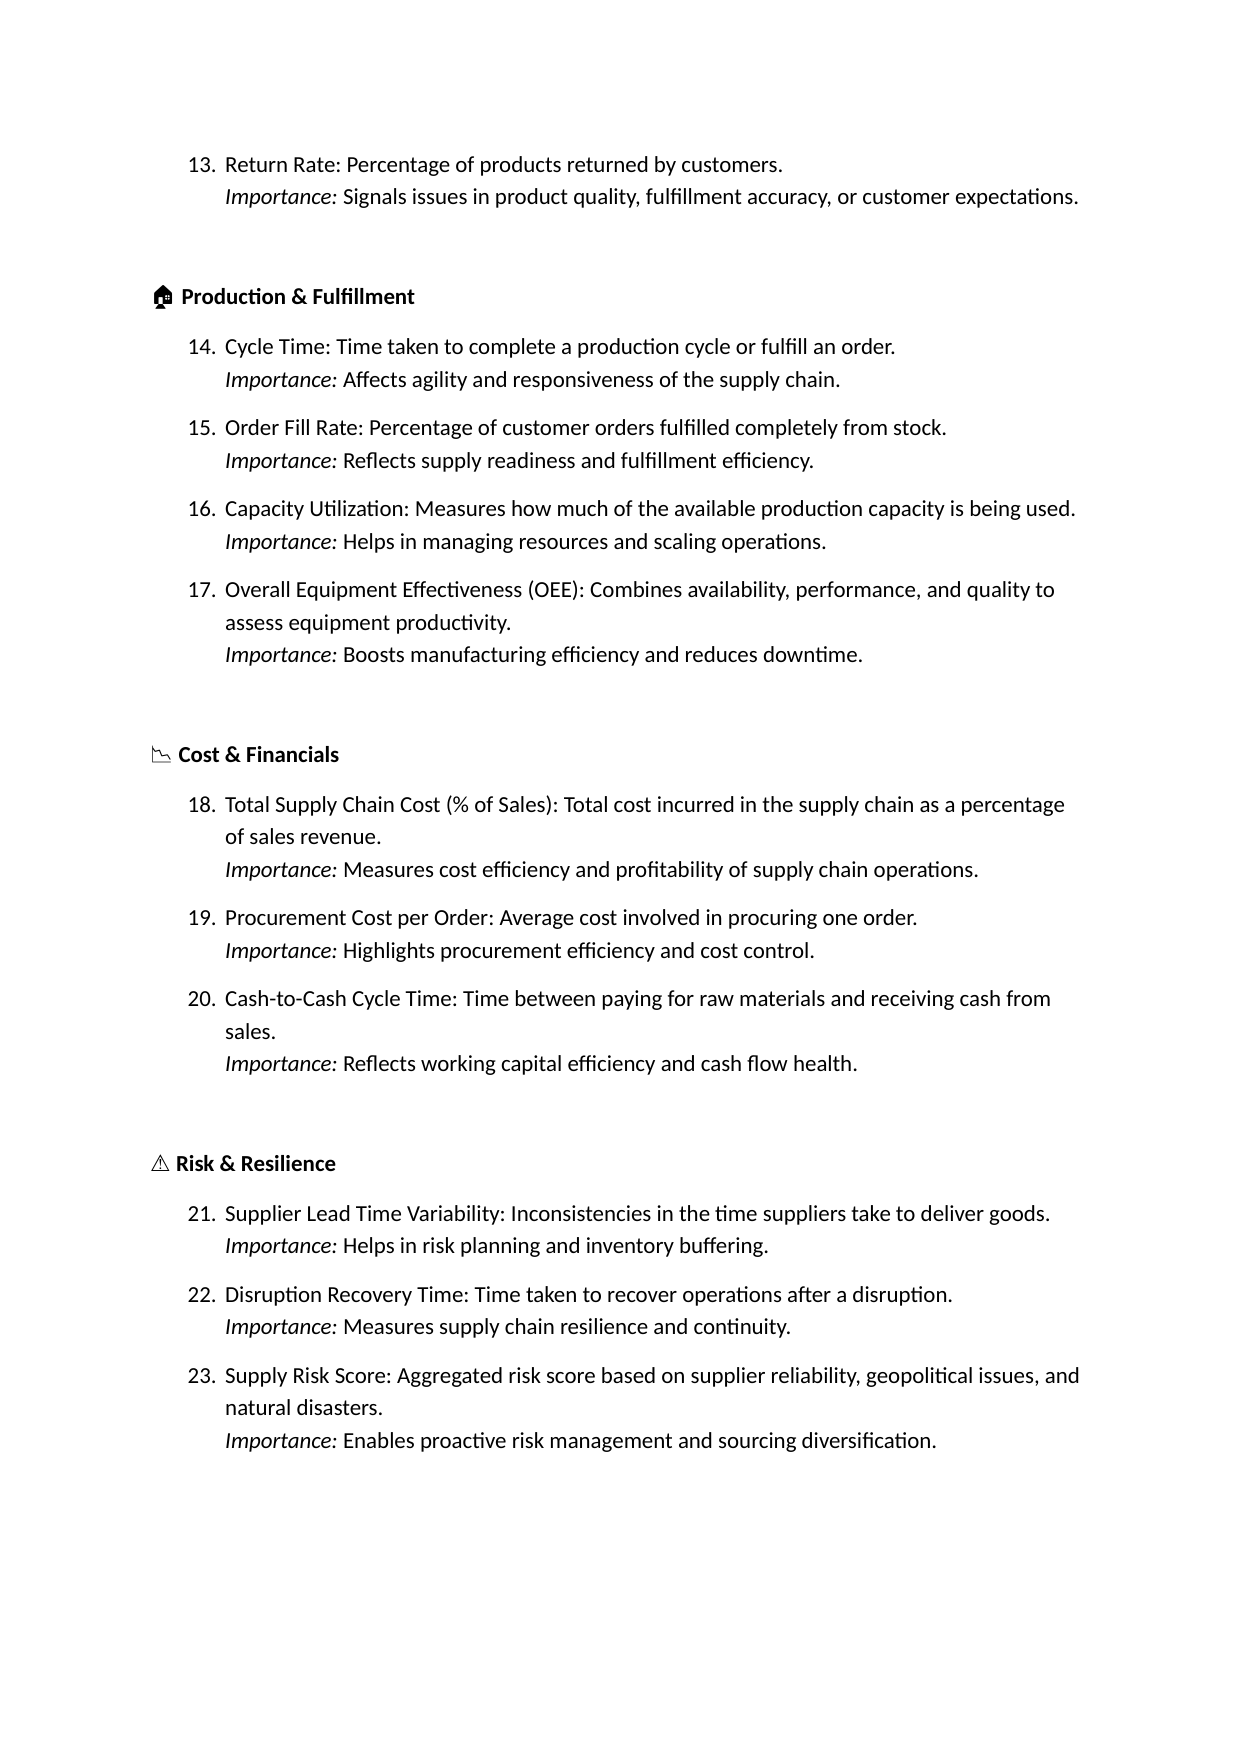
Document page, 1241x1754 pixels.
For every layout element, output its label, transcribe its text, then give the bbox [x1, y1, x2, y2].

list Return Rate: Percentage of products returned by customers. Importance: Signals issues in product quality, fulfillment accuracy, or customer expectations. [187, 150, 1090, 210]
list Procurement Cost per Order: Average cost involved in procuring one order. Importance: Highlights procurement efficiency and cost control. [187, 903, 1090, 964]
text ⚠️ Risk & Resilience [150, 1147, 1090, 1178]
text 📉 Cost & Financials [150, 738, 1090, 769]
list Overall Equipment Effectiveness (OEE): Combines availability, performance, and quality to assess equipment productivity. Importance: Boosts manufacturing efficiency and reduces downtime. [187, 576, 1090, 668]
list Total Supply Chain Cost (% of Sales): Total cost incurred in the supply chain as a percentage of sales revenue. Importance: Measures cost efficiency and profitability of supply chain operations. [187, 790, 1090, 883]
list Cash-to-Cash Cycle Time: Time between paying for raw materials and receiving cash from sales. Importance: Reflects working capital efficiency and cash flow health. [187, 984, 1090, 1077]
list Order Fill Rate: Percentage of customer orders fulfilled completely from stock. Importance: Reflects supply readiness and fulfillment efficiency. [187, 413, 1090, 474]
list Cycle Time: Time taken to complete a production cycle or fulfill an order. Importance: Affects agility and responsiveness of the supply chain. [187, 332, 1090, 393]
list Disruption Recovery Time: Time taken to recover operations after a disruption. Importance: Measures supply chain resilience and continuity. [187, 1280, 1090, 1341]
list Supply Risk Score: Aggregated risk score based on supplier reliability, geopolitical issues, and natural disasters. Importance: Enables proactive risk management and sourcing diversification. [187, 1361, 1090, 1454]
text 🏠 Production & Fulfillment [150, 280, 1090, 311]
list Supplier Lead Time Variability: Inconsistencies in the time suppliers take to deliver goods. Importance: Helps in risk planning and inventory buffering. [187, 1199, 1090, 1259]
list Capacity Utilization: Measures how much of the available production capacity is being used. Importance: Helps in managing resources and scaling operations. [187, 494, 1090, 555]
